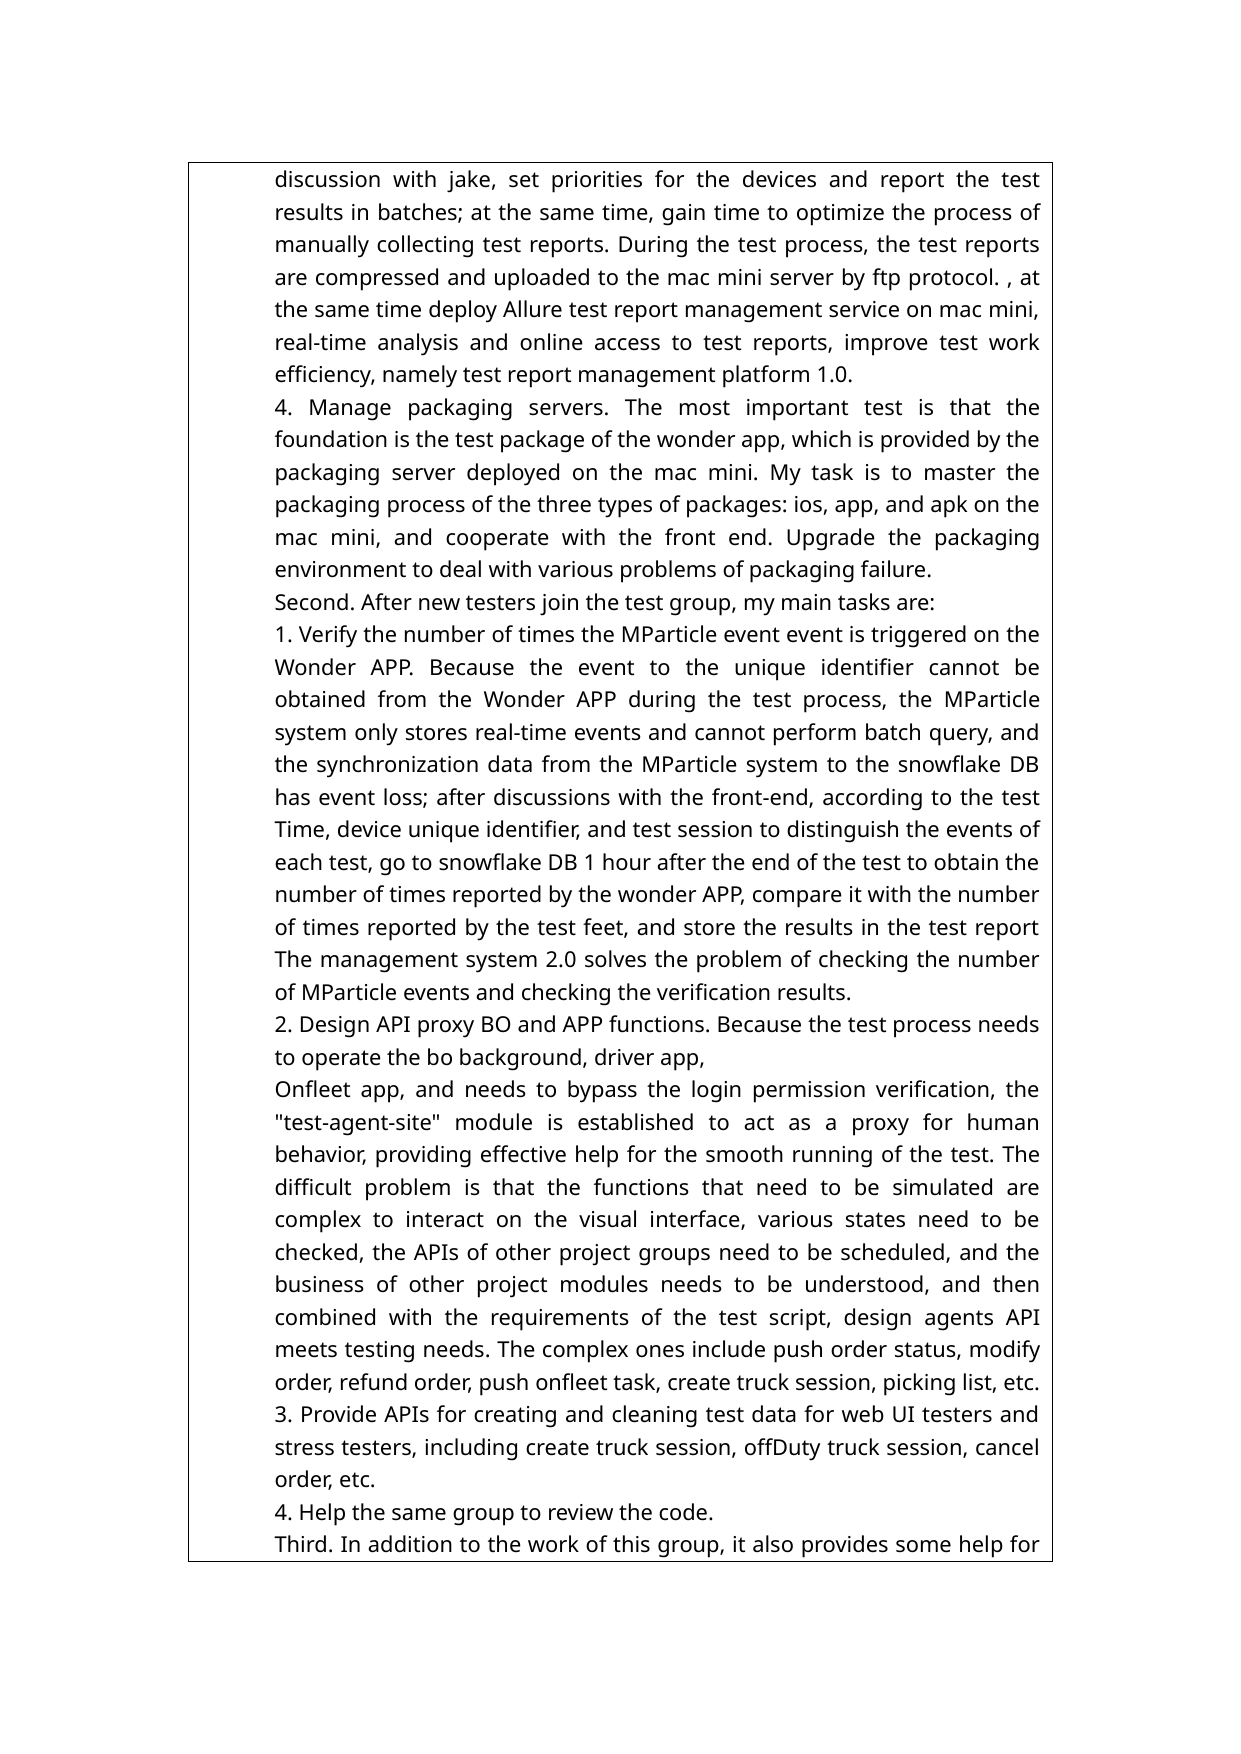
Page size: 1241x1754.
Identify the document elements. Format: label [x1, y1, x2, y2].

table_cell [189, 163, 1052, 1561]
